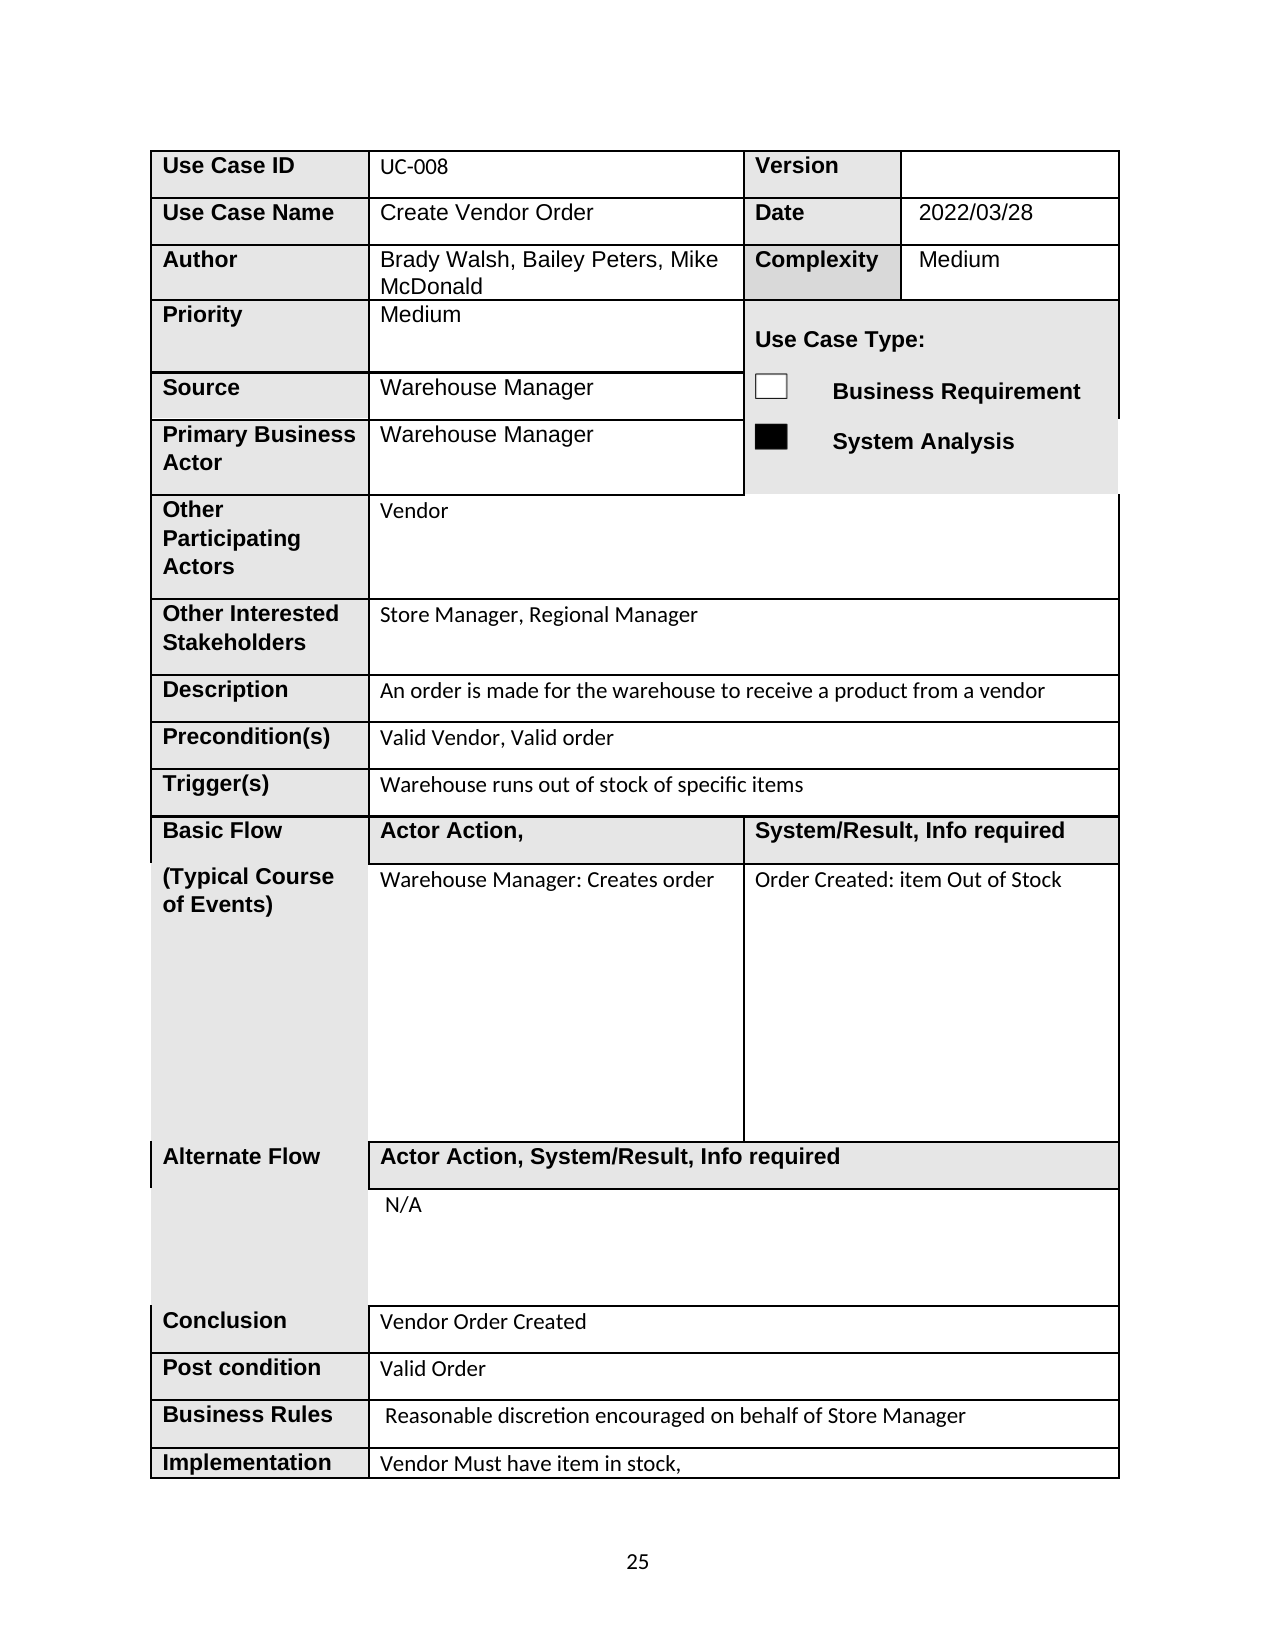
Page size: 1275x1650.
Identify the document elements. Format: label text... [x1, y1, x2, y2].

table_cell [152, 1449, 368, 1477]
table_header Use Case ID [152, 152, 368, 197]
table_cell N/A [369, 1190, 1118, 1305]
table_cell Actor Action, System/Result, Info required [370, 1143, 1118, 1188]
table_cell System/Result, Info required [745, 818, 1118, 863]
table_cell Warehouse Manager: Creates order [369, 865, 743, 1141]
table_cell Vendor [370, 494, 1118, 598]
table_cell Store Manager, Regional Manager [370, 600, 1118, 674]
table_cell Use Case Type: [745, 301, 1118, 371]
table_cell Source [152, 374, 368, 418]
table_cell Medium [370, 301, 743, 371]
table_cell Author [152, 246, 368, 299]
table_cell Alternate Flow [151, 1141, 368, 1305]
table_cell Primary Business Actor [152, 421, 368, 494]
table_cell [370, 1449, 1118, 1477]
table_cell Use Case Name [152, 199, 368, 244]
table_cell Brady Walsh, Bailey Peters, Mike McDonald [370, 246, 743, 299]
table_cell Vendor Order Created [370, 1307, 1118, 1352]
table_cell An order is made for the warehouse to receive a product from a vendor [370, 676, 1118, 721]
table_cell 2022/03/28 [902, 199, 1118, 244]
table_header Version [745, 152, 900, 197]
table_header [902, 152, 1118, 197]
picture [754, 373, 788, 400]
table_cell Trigger(s) [152, 770, 368, 815]
table_cell Valid Vendor, Valid order [370, 723, 1118, 768]
table_cell Other Interested Stakeholders [152, 600, 368, 674]
table_cell Complexity [745, 246, 900, 299]
table_cell Warehouse runs out of stock of specific items [370, 770, 1118, 815]
table_cell Conclusion [152, 1305, 368, 1352]
table_cell Other Participating Actors [152, 496, 368, 598]
table_cell Priority [152, 301, 368, 371]
table_cell Precondition(s) [152, 723, 368, 768]
table_cell Warehouse Manager [370, 374, 743, 418]
table_cell Order Created: item Out of Stock [745, 865, 1118, 1141]
table_cell Basic Flow (Typical Course of Events) [151, 818, 368, 1141]
table_cell Warehouse Manager [370, 421, 743, 494]
table_cell Actor Action, [370, 818, 743, 863]
table_cell Post condition [152, 1354, 368, 1399]
table_cell Medium [902, 246, 1118, 299]
table_header UC-008 [370, 152, 743, 197]
table_cell Description [152, 676, 368, 721]
table_cell Reasonable discretion encouraged on behalf of Store Manager [370, 1401, 1118, 1447]
table_cell Create Vendor Order [370, 199, 743, 244]
table_cell Business Rules [152, 1401, 368, 1447]
table_cell Valid Order [370, 1354, 1118, 1399]
table_cell Business Requirement System Analysis [745, 371, 1118, 494]
table_cell Date [745, 199, 900, 244]
picture [754, 423, 788, 450]
